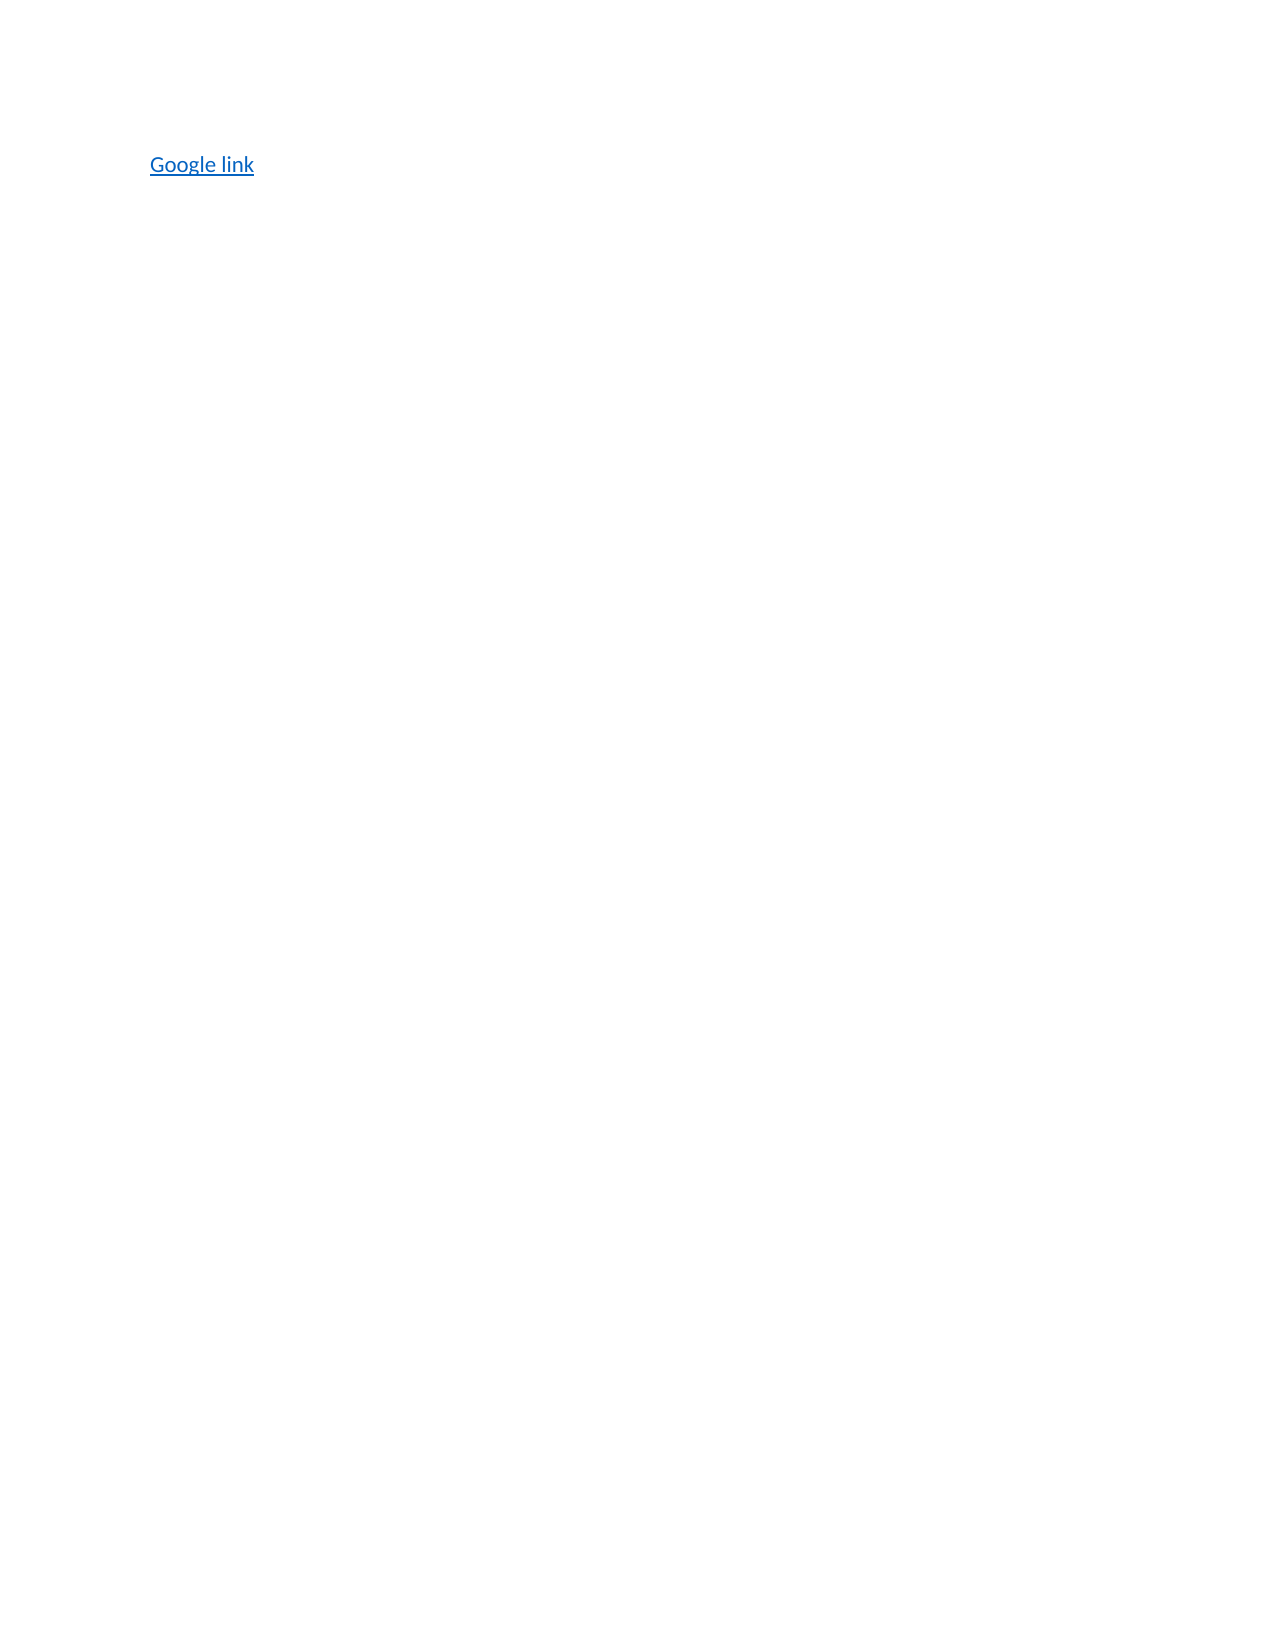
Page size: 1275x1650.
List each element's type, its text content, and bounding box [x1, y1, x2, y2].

text Google link [150, 150, 1125, 178]
